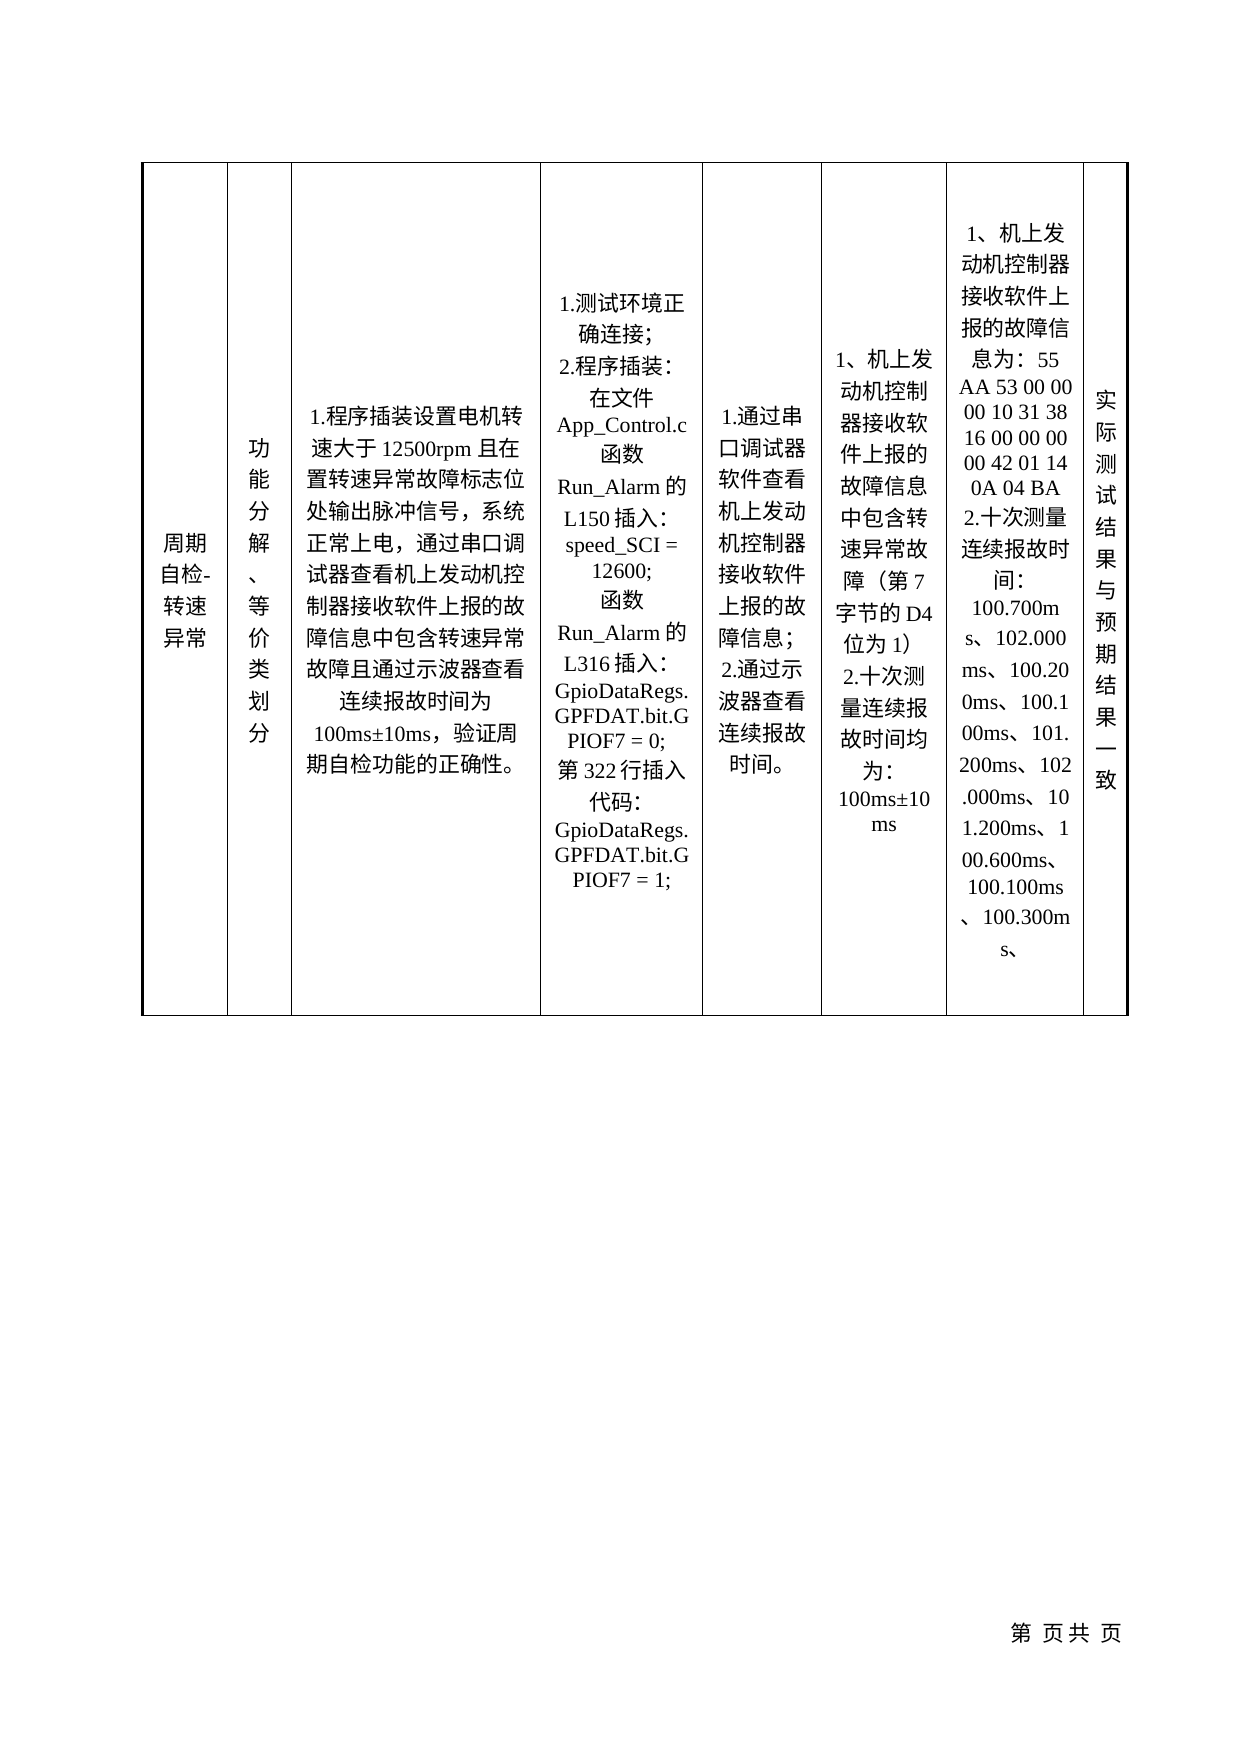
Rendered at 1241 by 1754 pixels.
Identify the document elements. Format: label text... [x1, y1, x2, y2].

table_cell 1.通过串口调试器软件查看机上发动机控制器接收软件上报的故障信息； 2.通过示波器查看连续报故时间。 [703, 163, 821, 1015]
table_cell 功能分解、等价类划分 [228, 163, 291, 1015]
table_cell 周期自检-转速异常 [144, 163, 227, 1015]
table_cell 1、机上发动机控制器接收软件上报的故障信息中包含转速异常故障（第7字节的D4位为1） 2.十次测量连续报故时间均为：100ms±10ms [822, 163, 946, 1015]
table_cell 1.程序插装设置电机转速大于12500rpm 且在置转速异常故障标志位处输出脉冲信号，系统正常上电，通过串口调试器查看机上发动机控制器接收软件上报的故障信息中包含转速异常故障且通过示波器查看连续报故时间为100ms±10ms，验证周期自检功能的正确性。 [292, 163, 540, 1015]
table_cell 1、机上发动机控制器接收软件上报的故障信息为：55 AA 53 00 00 00 10 31 38 16 00 00 00 00 42 01 14 0A 04 BA 2.十次测量连续报故时间：100.700ms、102.000ms、100.200ms、100.100ms、101.200ms、102.000ms、101.200ms、100.600ms、100.100ms、100.300ms、 [947, 163, 1083, 1015]
table_cell 实际测试结果与预期结果一致 [1084, 163, 1126, 1015]
table_cell 1.测试环境正确连接； 2.程序插装：在文件App_Control.c函数Run_Alarm的L150插入：speed_SCI = 12600; 函数Run_Alarm的L316插入： GpioDataRegs.GPFDAT.bit.GPIOF7 = 0; 第322行插入代码： GpioDataRegs.GPFDAT.bit.GPIOF7 = 1; [541, 163, 702, 1015]
